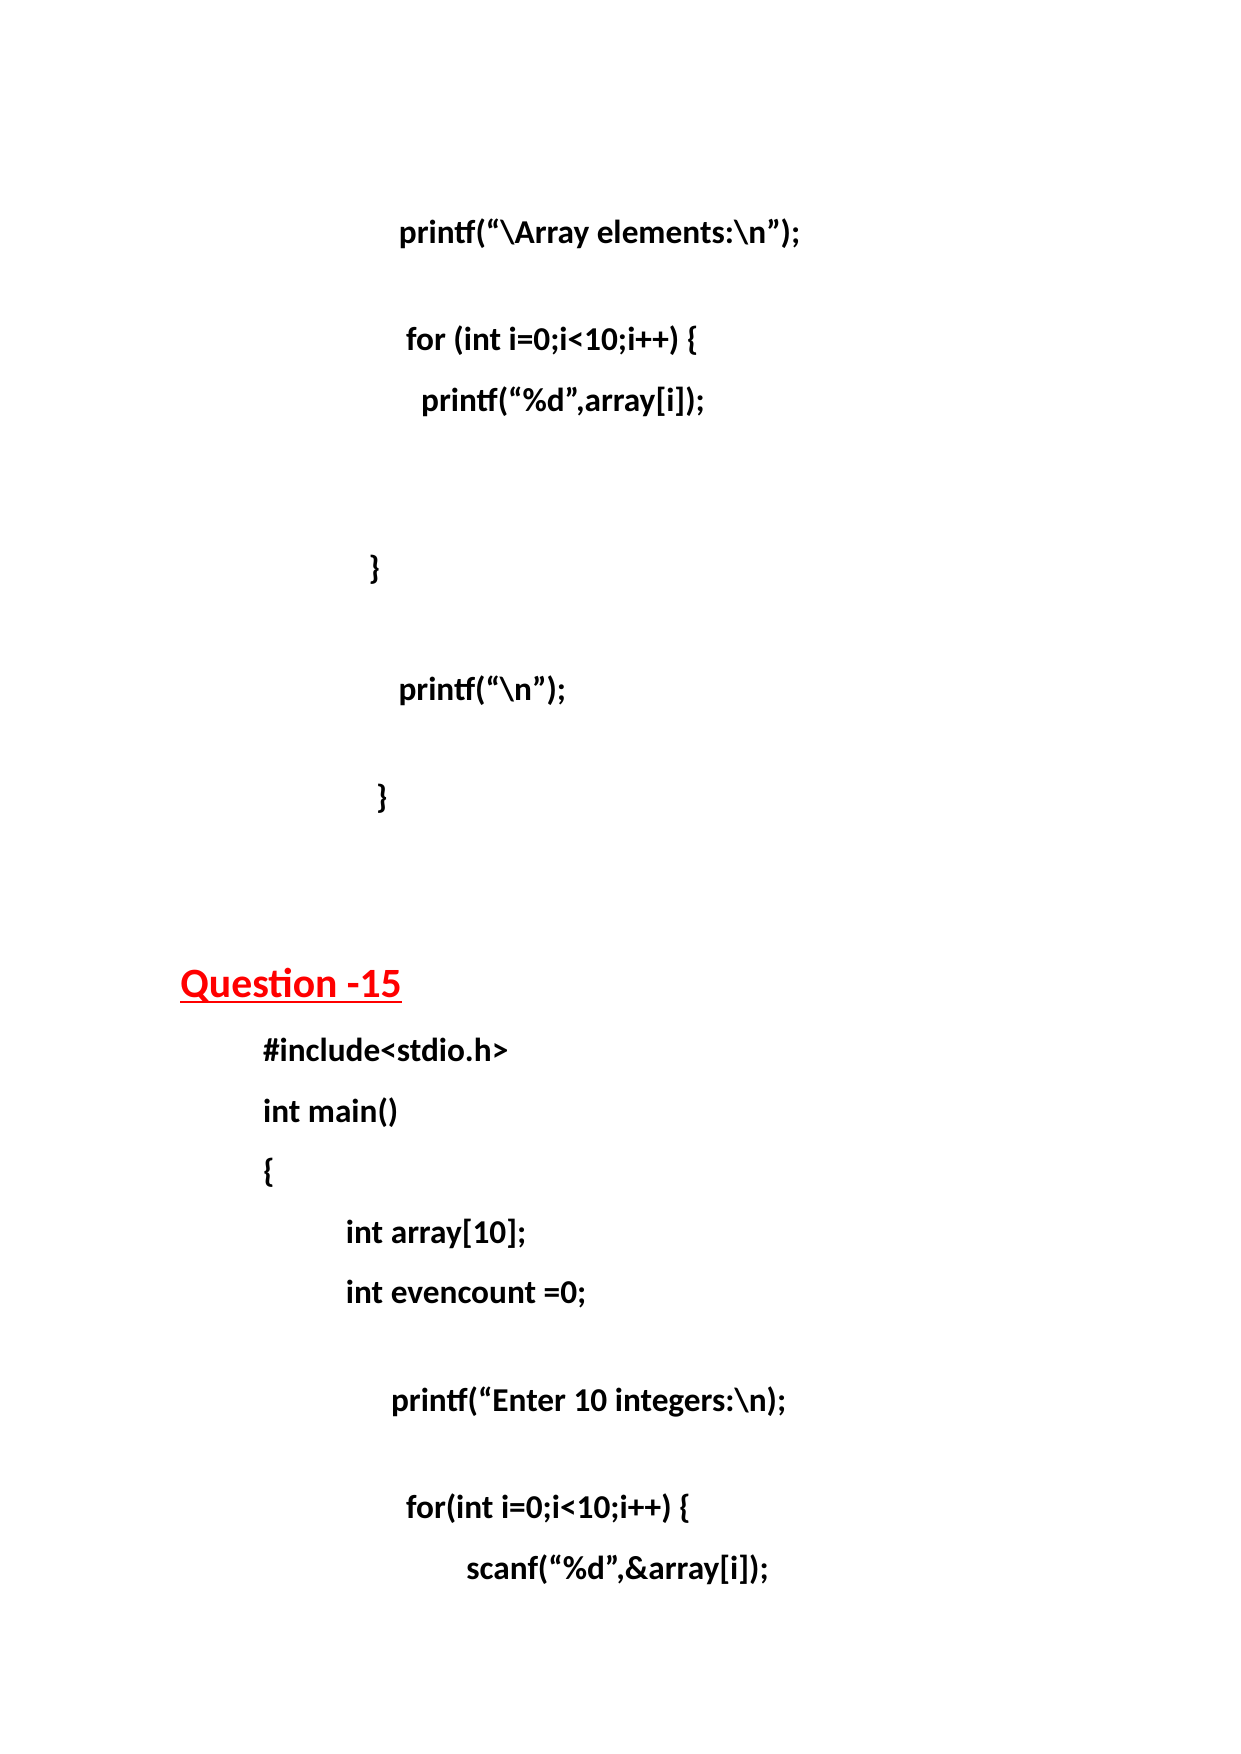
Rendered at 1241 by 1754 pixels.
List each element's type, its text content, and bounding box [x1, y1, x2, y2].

text } [150, 776, 1090, 816]
text scanf(“%d”,&array[i]); [150, 1547, 1090, 1588]
text #include<stdio.h> [150, 1029, 1090, 1070]
text int array[10]; [150, 1211, 1090, 1252]
text Question -15 [150, 957, 1090, 1008]
text printf(“\n”); [150, 668, 1090, 709]
text int main() [150, 1090, 1090, 1130]
text printf(“Enter 10 integers:\n); [150, 1379, 1090, 1420]
text for (int i=0;i<10;i++) { [150, 318, 1090, 359]
text { [150, 1150, 1090, 1191]
text for(int i=0;i<10;i++) { [150, 1487, 1090, 1527]
text } [150, 547, 1090, 588]
text int evencount =0; [150, 1272, 1090, 1312]
text printf(“\Array elements:\n”); [150, 211, 1090, 251]
text printf(“%d”,array[i]); [150, 379, 1090, 419]
